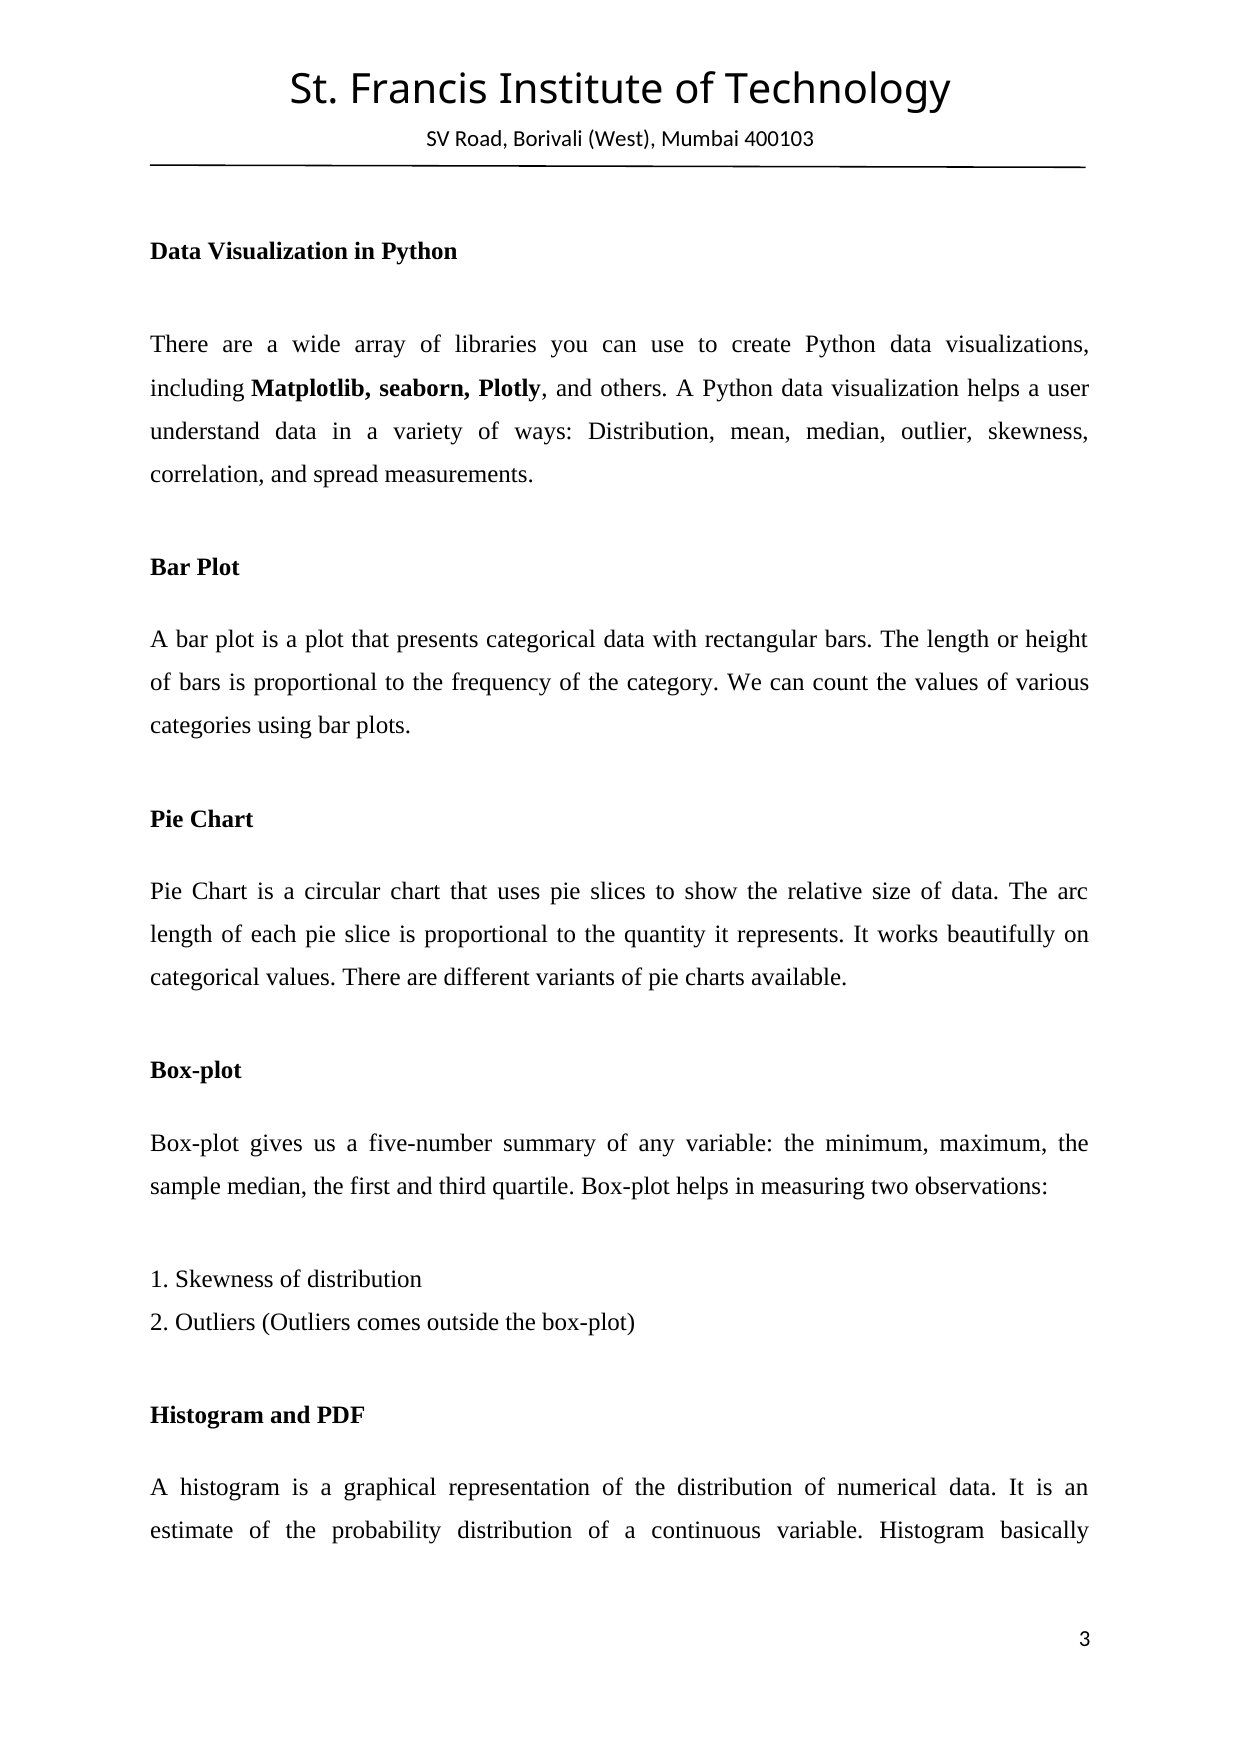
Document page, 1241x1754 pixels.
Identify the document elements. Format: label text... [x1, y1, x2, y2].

subtitle Data Visualization in Python [150, 236, 1090, 265]
subtitle Box-plot [150, 1055, 1090, 1084]
subtitle Histogram and PDF [150, 1400, 1090, 1429]
text 1. Skewness of distribution 2. Outliers (Outliers comes outside the box-plot) [150, 1264, 1090, 1336]
subtitle Pie Chart [150, 804, 1090, 832]
subtitle Bar Plot [150, 552, 1090, 581]
text A bar plot is a plot that presents categorical data with rectangular bars. The length or height of bars is proportional to the frequency of the category. We can count the values of various categories using bar plots. [150, 624, 1090, 739]
text Box-plot gives us a five-number summary of any variable: the minimum, maximum, the sample median, the first and third quartile. Box-plot helps in measuring two observations: [150, 1128, 1090, 1199]
text There are a wide array of libraries you can use to create Python data visualizations, including Matplotlib, seaborn, Plotly, and others. A Python data visualization helps a user understand data in a variety of ways: Distribution, mean, median, outlier, skewness, correlation, and spread measurements. [150, 329, 1090, 488]
text Pie Chart is a circular chart that uses pie slices to show the relative size of data. The arc length of each pie slice is proportional to the quantity it represents. It works beautifully on categorical values. There are different variants of pie charts available. [150, 876, 1090, 991]
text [150, 1472, 1090, 1544]
